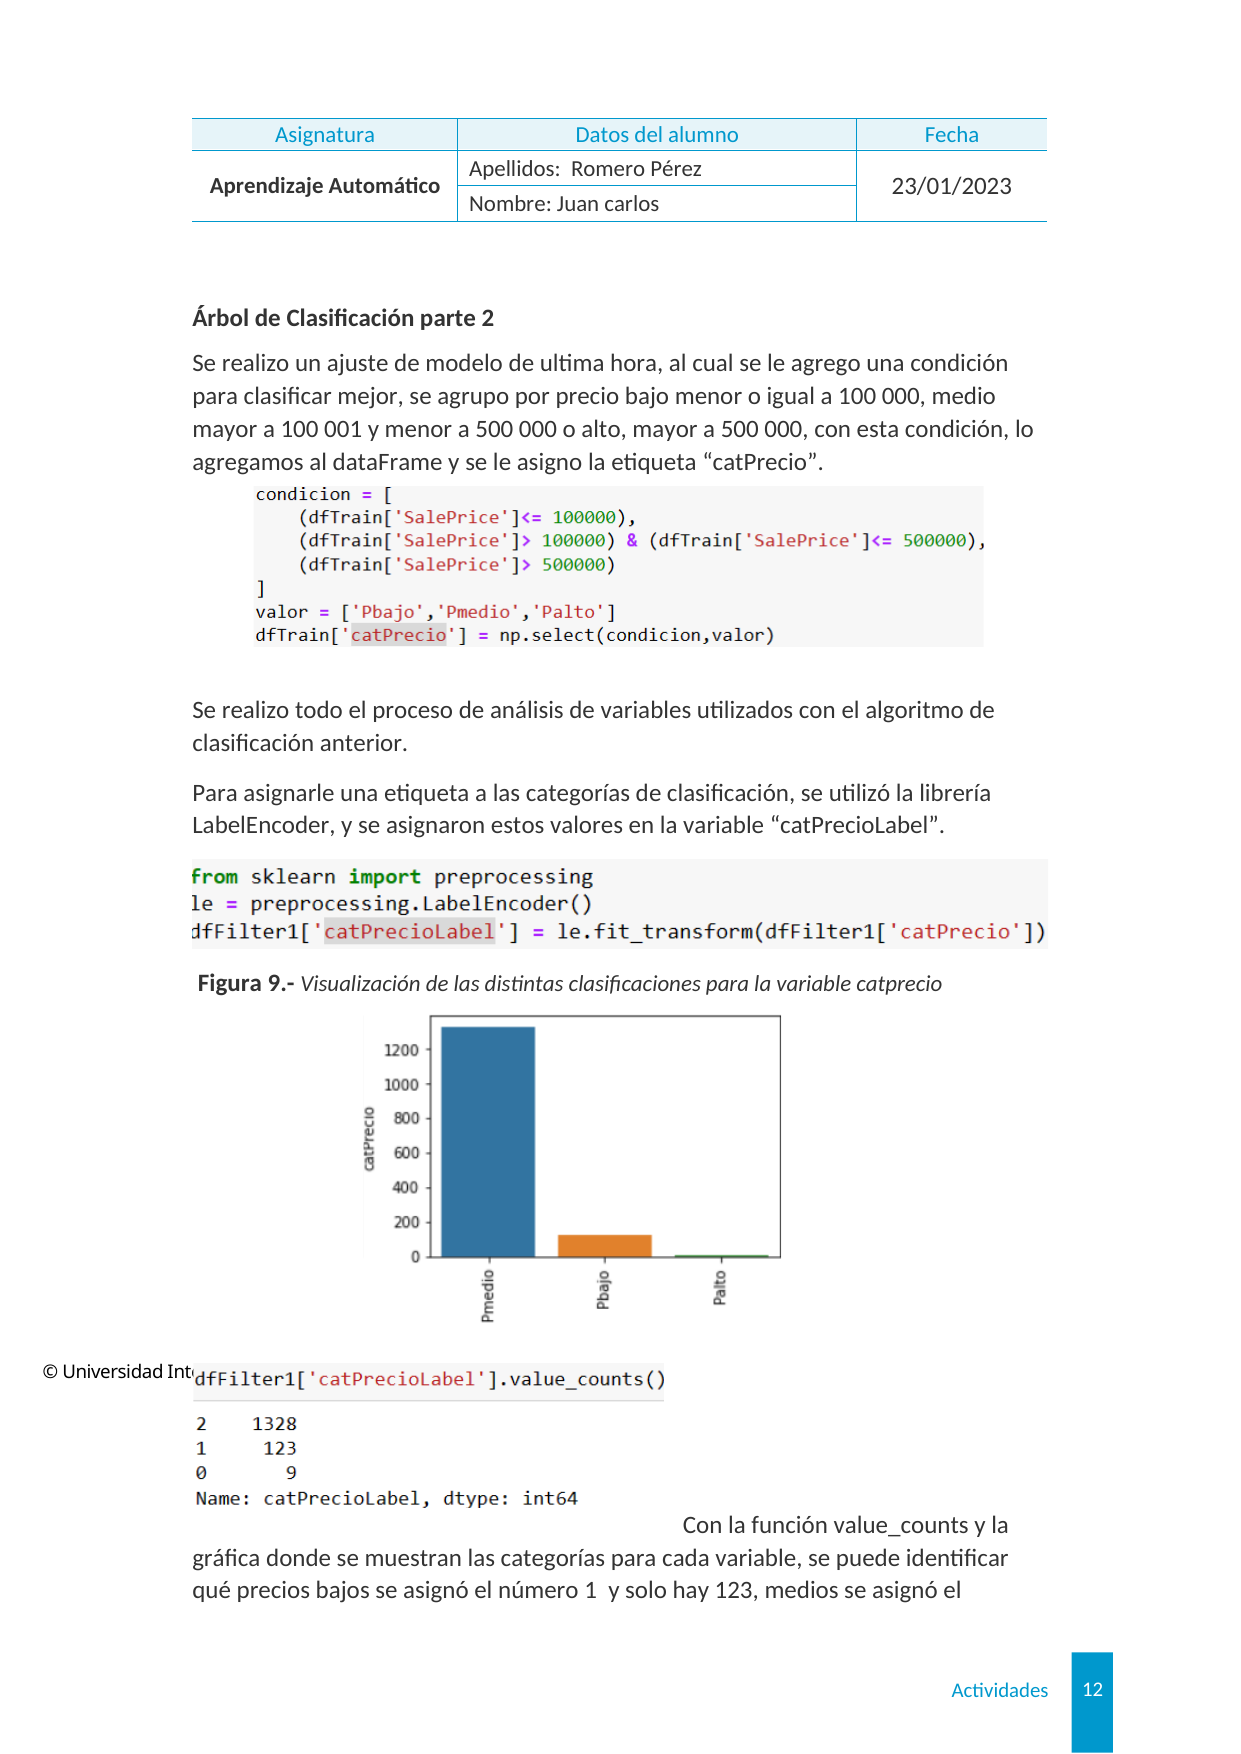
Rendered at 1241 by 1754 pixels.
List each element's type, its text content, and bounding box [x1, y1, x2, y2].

text Se realizo todo el proceso de análisis de variables utilizados con el algoritmo de clasificación anterior. [192, 694, 1048, 758]
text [192, 1509, 1048, 1605]
text Figura 9.- Visualización de las distintas clasificaciones para la variable catprecio [192, 967, 1048, 998]
picture [362, 1008, 780, 1324]
text Árbol de Clasificación parte 2 [192, 302, 1048, 332]
text Para asignarle una etiqueta a las categorías de clasificación, se utilizó la librería LabelEncoder, y se asignaron estos valores en la variable “catPrecioLabel”. [192, 777, 1048, 840]
picture [192, 1363, 664, 1507]
picture [252, 486, 983, 646]
text Se realizo un ajuste de modelo de ultima hora, al cual se le agrego una condición para clasificar mejor, se agrupo por precio bajo menor o igual a 100 000, medio mayor a 100 001 y menor a 500 000 o alto, mayor a 500 000, con esta condición, lo agregamos al dataFrame y se le asigno la etiqueta “catPrecio”. [192, 348, 1048, 477]
picture [192, 859, 1049, 949]
